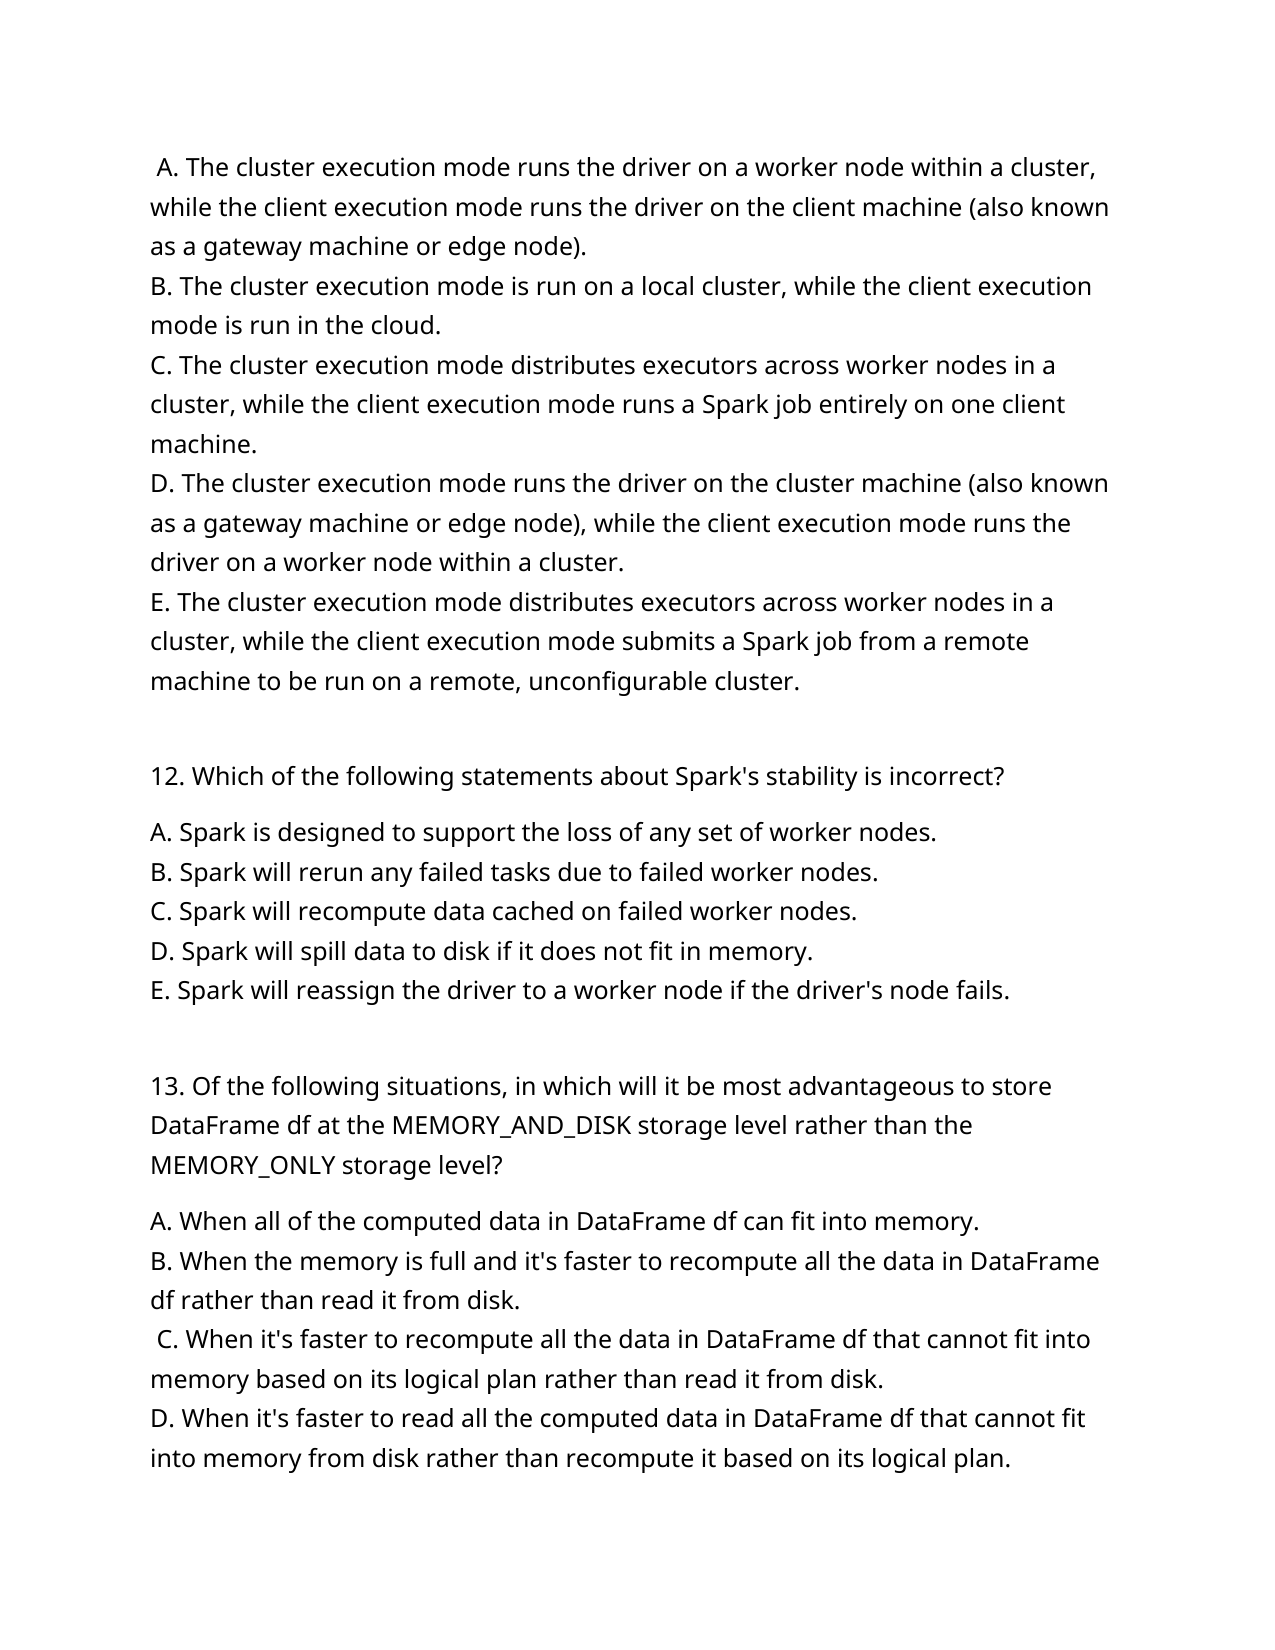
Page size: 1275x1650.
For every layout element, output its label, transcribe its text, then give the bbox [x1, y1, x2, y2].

text D. When it's faster to read all the computed data in DataFrame df that cannot fit into memory from disk rather than recompute it based on its logical plan. [150, 1401, 1125, 1474]
text A. Spark is designed to support the loss of any set of worker nodes. [150, 815, 1125, 849]
text 13. Of the following situations, in which will it be most advantageous to store DataFrame df at the MEMORY_AND_DISK storage level rather than the MEMORY_ONLY storage level? [150, 1068, 1125, 1182]
text 12. Which of the following statements about Spark's stability is incorrect? [150, 759, 1125, 793]
text E. The cluster execution mode distributes executors across worker nodes in a cluster, while the client execution mode submits a Spark job from a remote machine to be run on a remote, unconfigurable cluster. [150, 584, 1125, 697]
text A. When all of the computed data in DataFrame df can fit into memory. [150, 1204, 1125, 1238]
text C. When it's faster to recompute all the data in DataFrame df that cannot fit into memory based on its logical plan rather than read it from disk. [150, 1322, 1125, 1396]
text A. The cluster execution mode runs the driver on a worker node within a cluster, while the client execution mode runs the driver on the client machine (also known as a gateway machine or edge node). [150, 150, 1125, 263]
text D. The cluster execution mode runs the driver on the cluster machine (also known as a gateway machine or edge node), while the client execution mode runs the driver on a worker node within a cluster. [150, 466, 1125, 579]
text B. The cluster execution mode is run on a local cluster, while the client execution mode is run in the cloud. [150, 268, 1125, 342]
text C. Spark will recompute data cached on failed worker nodes. [150, 894, 1125, 928]
text C. The cluster execution mode distributes executors across worker nodes in a cluster, while the client execution mode runs a Spark job entirely on one client machine. [150, 347, 1125, 460]
text B. Spark will rerun any failed tasks due to failed worker nodes. [150, 854, 1125, 888]
text E. Spark will reassign the driver to a worker node if the driver's node fails. [150, 973, 1125, 1007]
text B. When the memory is full and it's faster to recompute all the data in DataFrame df rather than read it from disk. [150, 1243, 1125, 1317]
text D. Spark will spill data to disk if it does not fit in memory. [150, 933, 1125, 967]
